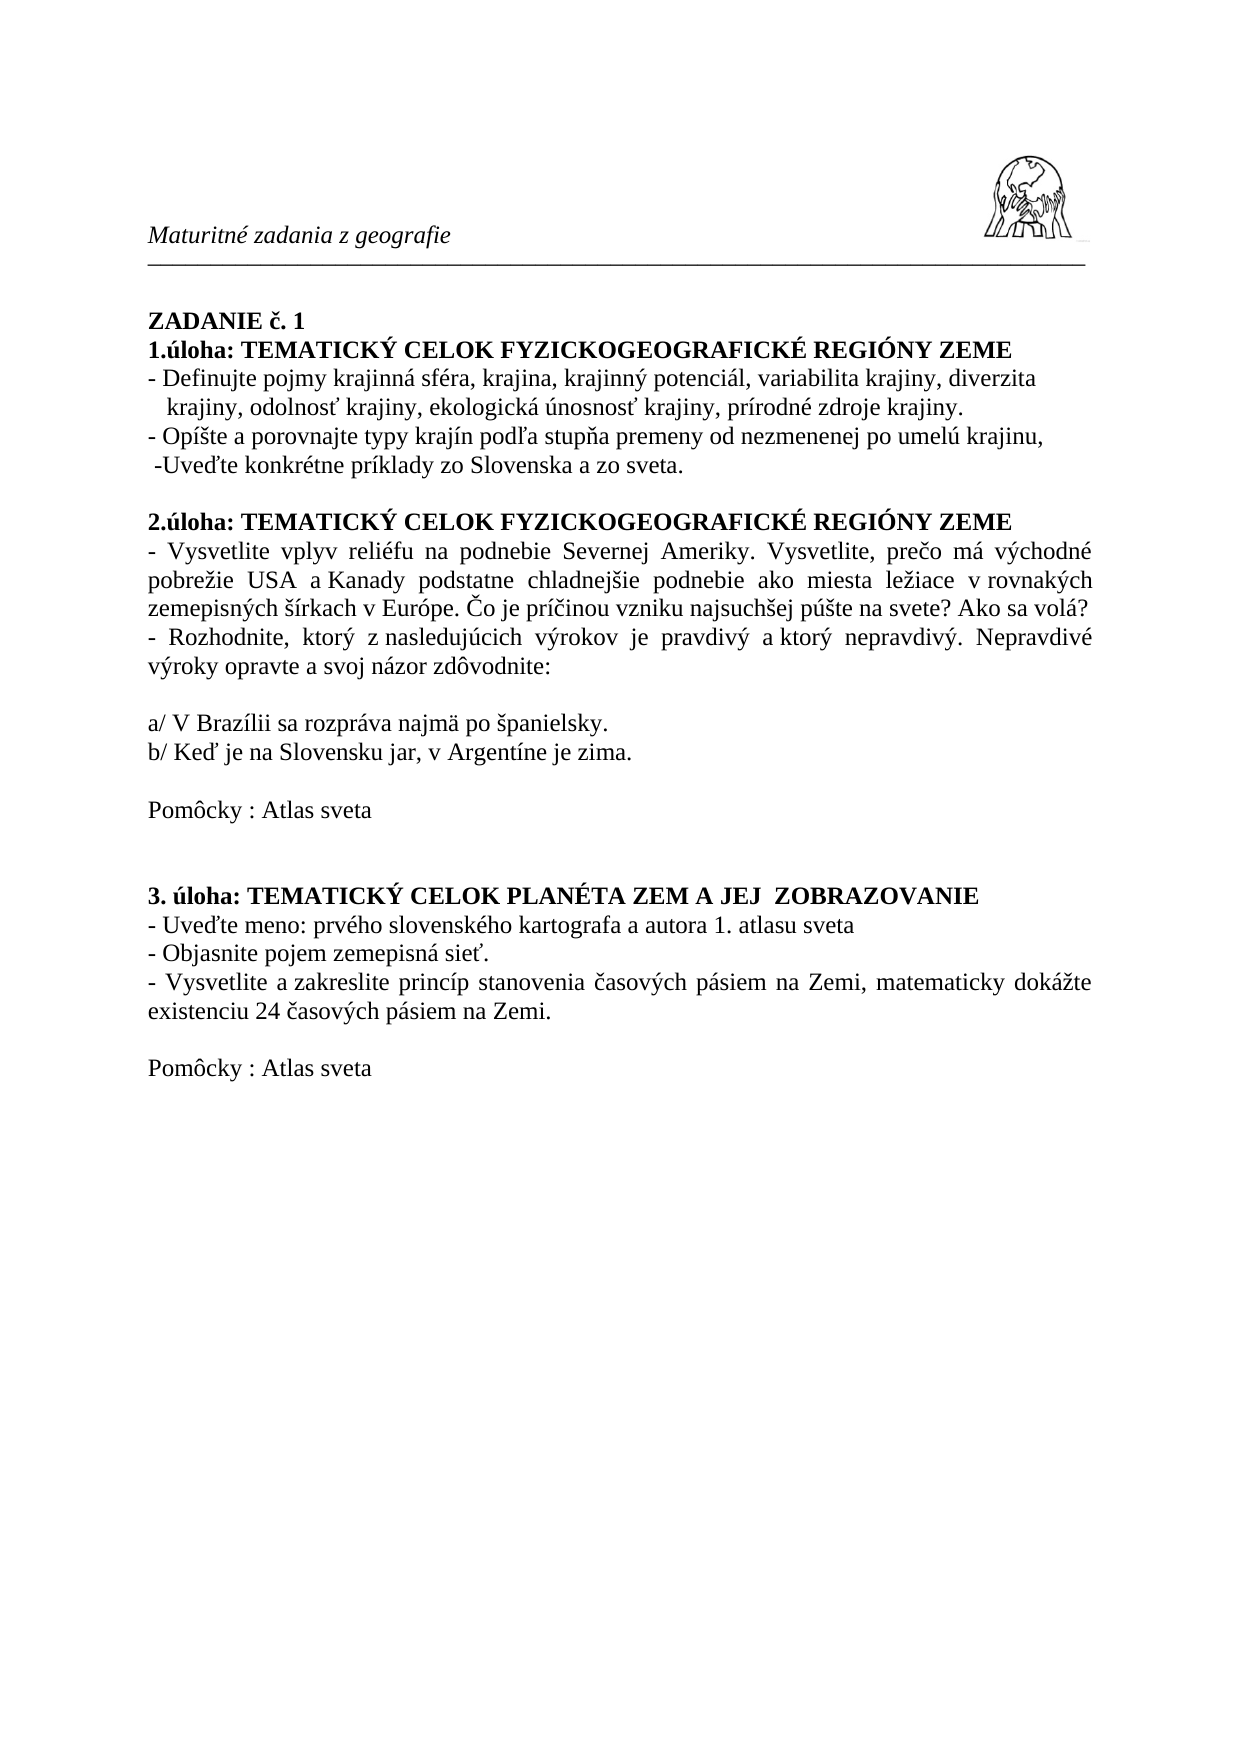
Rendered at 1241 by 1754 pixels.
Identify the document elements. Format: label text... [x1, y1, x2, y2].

text Maturitné zadania z geografie [148, 148, 1093, 248]
text a/ V Brazílii sa rozpráva najmä po španielsky. [148, 708, 1093, 737]
text - Uveďte meno: prvého slovenského kartografa a autora 1. atlasu sveta [148, 910, 1093, 938]
text 1.úloha: TEMATICKÝ CELOK FYZICKOGEOGRAFICKÉ REGIÓNY ZEME [148, 335, 1093, 363]
text -Uveďte konkrétne príklady zo Slovenska a zo sveta. [148, 450, 1093, 478]
text 3. úloha: TEMATICKÝ CELOK PLANÉTA ZEM A JEJ ZOBRAZOVANIE [148, 881, 1093, 910]
text ZADANIE č. 1 [148, 306, 1093, 335]
text 2.úloha: TEMATICKÝ CELOK FYZICKOGEOGRAFICKÉ REGIÓNY ZEME [148, 507, 1093, 536]
text - Opíšte a porovnajte typy krajín podľa stupňa premeny od nezmenenej po umelú krajinu, [148, 421, 1093, 450]
picture [965, 147, 1092, 243]
text Pomôcky : Atlas sveta [148, 1053, 1093, 1082]
text Pomôcky : Atlas sveta [148, 795, 1093, 823]
text - Vysvetlite a zakreslite princíp stanovenia časových pásiem na Zemi, matematicky dokážte existenciu 24 časových pásiem na Zemi. [148, 967, 1093, 1025]
text ––––––––––––––––––––––––––––––––––––––––––––––––––––––––––––––––––––––––––– [148, 248, 1093, 277]
text - Vysvetlite vplyv reliéfu na podnebie Severnej Ameriky. Vysvetlite, prečo má východné pobrežie USA a Kanady podstatne chladnejšie podnebie ako miesta ležiace v rovnakých zemepisných šírkach v Európe. Čo je príčinou vzniku najsuchšej púšte na svete? Ako sa volá? [148, 536, 1093, 622]
text - Objasnite pojem zemepisná sieť. [148, 938, 1093, 967]
text krajiny, odolnosť krajiny, ekologická únosnosť krajiny, prírodné zdroje krajiny. [148, 392, 1093, 421]
text - Definujte pojmy krajinná sféra, krajina, krajinný potenciál, variabilita krajiny, diverzita [148, 363, 1093, 392]
text - Rozhodnite, ktorý z nasledujúcich výrokov je pravdivý a ktorý nepravdivý. Nepravdivé výroky opravte a svoj názor zdôvodnite: [148, 622, 1093, 680]
text b/ Keď je na Slovensku jar, v Argentíne je zima. [148, 737, 1093, 766]
